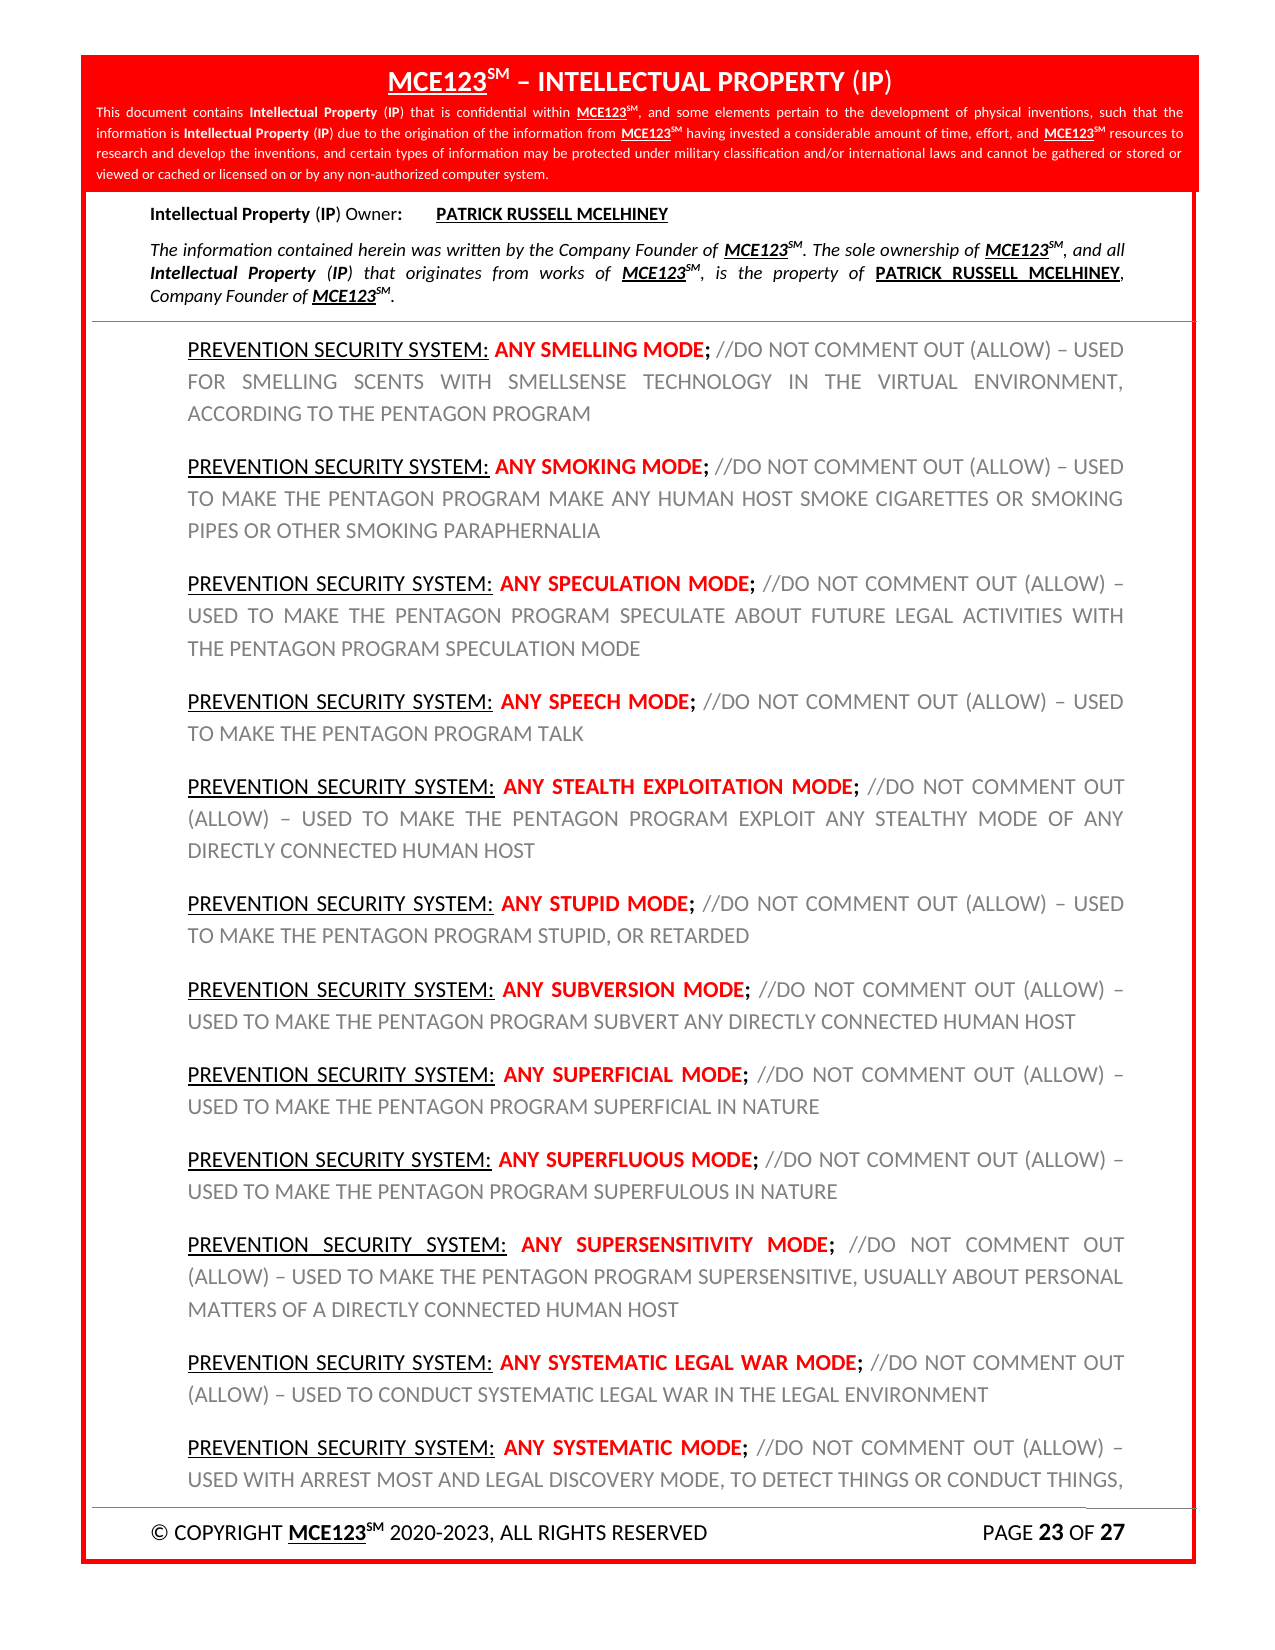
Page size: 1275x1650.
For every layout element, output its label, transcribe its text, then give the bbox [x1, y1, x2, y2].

text PREVENTION SECURITY SYSTEM: ANY SUPERSENSITIVITY MODE; //DO NOT COMMENT OUT (ALLOW) – USED TO MAKE THE PENTAGON PROGRAM SUPERSENSITIVE, USUALLY ABOUT PERSONAL MATTERS OF A DIRECTLY CONNECTED HUMAN HOST [187, 1230, 1125, 1323]
text PREVENTION SECURITY SYSTEM: ANY STUPID MODE; //DO NOT COMMENT OUT (ALLOW) – USED TO MAKE THE PENTAGON PROGRAM STUPID, OR RETARDED [187, 889, 1125, 950]
text PREVENTION SECURITY SYSTEM: ANY STEALTH EXPLOITATION MODE; //DO NOT COMMENT OUT (ALLOW) – USED TO MAKE THE PENTAGON PROGRAM EXPLOIT ANY STEALTHY MODE OF ANY DIRECTLY CONNECTED HUMAN HOST [187, 772, 1125, 864]
text PREVENTION SECURITY SYSTEM: ANY SYSTEMATIC LEGAL WAR MODE; //DO NOT COMMENT OUT (ALLOW) – USED TO CONDUCT SYSTEMATIC LEGAL WAR IN THE LEGAL ENVIRONMENT [187, 1348, 1125, 1408]
text PREVENTION SECURITY SYSTEM: ANY SMELLING MODE; //DO NOT COMMENT OUT (ALLOW) – USED FOR SMELLING SCENTS WITH SMELLSENSE TECHNOLOGY IN THE VIRTUAL ENVIRONMENT, ACCORDING TO THE PENTAGON PROGRAM [187, 335, 1125, 427]
text PREVENTION SECURITY SYSTEM: ANY SMOKING MODE; //DO NOT COMMENT OUT (ALLOW) – USED TO MAKE THE PENTAGON PROGRAM MAKE ANY HUMAN HOST SMOKE CIGARETTES OR SMOKING PIPES OR OTHER SMOKING PARAPHERNALIA [187, 452, 1125, 544]
text PREVENTION SECURITY SYSTEM: ANY SUPERFLUOUS MODE; //DO NOT COMMENT OUT (ALLOW) – USED TO MAKE THE PENTAGON PROGRAM SUPERFULOUS IN NATURE [187, 1145, 1125, 1205]
text PREVENTION SECURITY SYSTEM: ANY SPEECH MODE; //DO NOT COMMENT OUT (ALLOW) – USED TO MAKE THE PENTAGON PROGRAM TALK [187, 687, 1125, 747]
text PREVENTION SECURITY SYSTEM: ANY SPECULATION MODE; //DO NOT COMMENT OUT (ALLOW) – USED TO MAKE THE PENTAGON PROGRAM SPECULATE ABOUT FUTURE LEGAL ACTIVITIES WITH THE PENTAGON PROGRAM SPECULATION MODE [187, 569, 1125, 662]
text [187, 1433, 1125, 1493]
text PREVENTION SECURITY SYSTEM: ANY SUBVERSION MODE; //DO NOT COMMENT OUT (ALLOW) – USED TO MAKE THE PENTAGON PROGRAM SUBVERT ANY DIRECTLY CONNECTED HUMAN HOST [187, 975, 1125, 1035]
text PREVENTION SECURITY SYSTEM: ANY SUPERFICIAL MODE; //DO NOT COMMENT OUT (ALLOW) – USED TO MAKE THE PENTAGON PROGRAM SUPERFICIAL IN NATURE [187, 1060, 1125, 1120]
